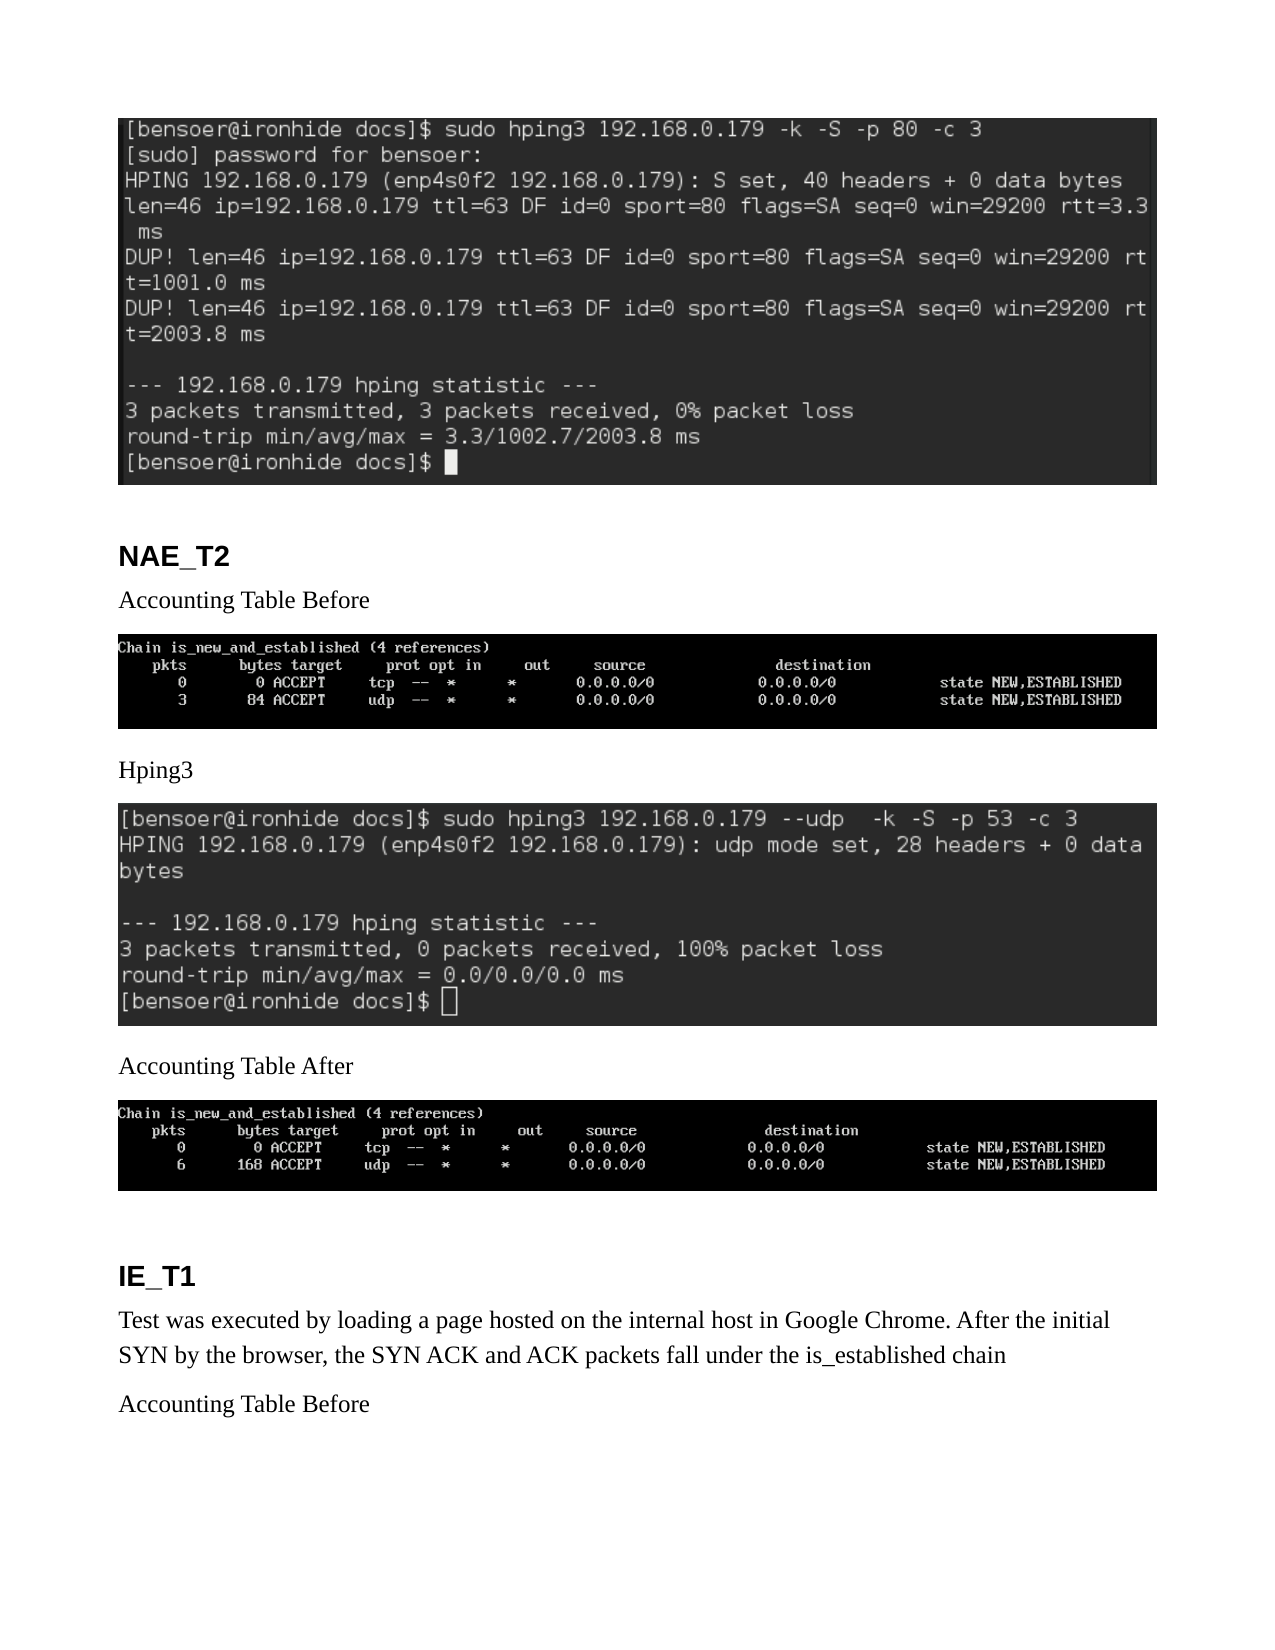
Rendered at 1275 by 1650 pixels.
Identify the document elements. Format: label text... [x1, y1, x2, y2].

text Test was executed by loading a page hosted on the internal host in Google Chrome. After the initial SYN by the browser, the SYN ACK and ACK packets fall under the is_established chain [118, 1305, 1157, 1368]
subtitle IE_T1 [118, 1259, 1157, 1293]
picture [118, 1100, 1157, 1191]
subtitle NAE_T2 [118, 539, 1157, 573]
picture [118, 634, 1157, 729]
text Accounting Table Before [118, 586, 1157, 614]
text Hping3 [118, 729, 1157, 783]
picture [118, 803, 1157, 1026]
text Accounting Table Before [118, 1389, 1157, 1417]
text Accounting Table After [118, 1026, 1157, 1080]
picture [118, 118, 1157, 485]
